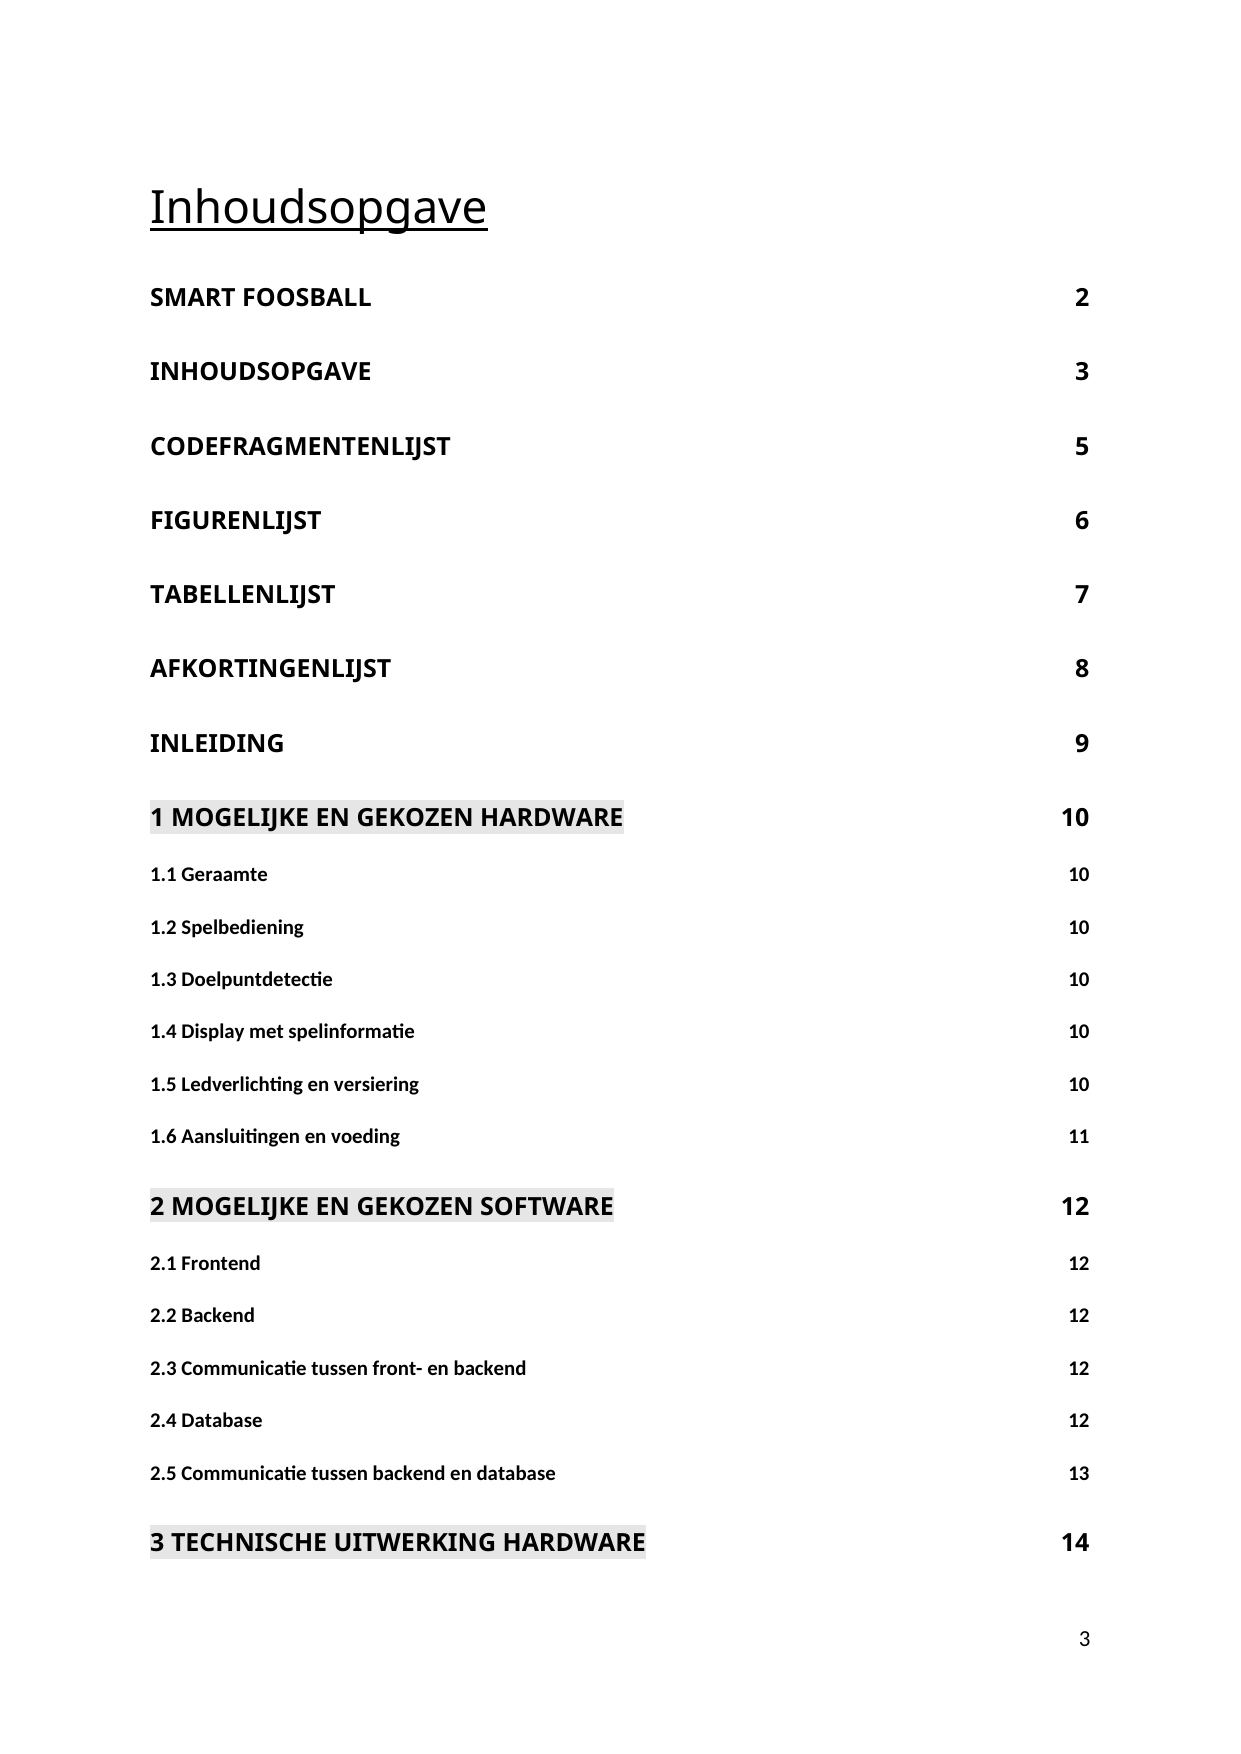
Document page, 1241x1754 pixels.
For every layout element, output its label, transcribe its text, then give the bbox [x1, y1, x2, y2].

subtitle Inhoudsopgave [150, 175, 1090, 237]
text Afkortingenlijst 8 [150, 651, 1090, 685]
text 2.5 Communicatie tussen backend en database 13 [150, 1460, 1090, 1485]
text Figurenlijst 6 [150, 503, 1090, 537]
text Inhoudsopgave 3 [150, 354, 1090, 388]
text 2 Mogelijke en gekozen Software 12 [614, 1188, 1090, 1222]
text 1.3 Doelpuntdetectie 10 [150, 966, 1090, 992]
text 1.2 Spelbediening 10 [150, 914, 1090, 939]
text Codefragmentenlijst 5 [150, 428, 1090, 462]
text 1.4 Display met spelinformatie 10 [150, 1019, 1090, 1044]
text 2.1 Frontend 12 [150, 1250, 1090, 1276]
text 2.3 Communicatie tussen front- en backend 12 [150, 1355, 1090, 1380]
text 2.2 Backend 12 [150, 1302, 1090, 1328]
text 1.5 Ledverlichting en versiering 10 [150, 1071, 1090, 1096]
text 1 Mogelijke en gekozen hardware 10 [624, 800, 1090, 834]
text 3 Technische uitwerking hardware 14 [150, 1524, 1090, 1559]
text Inleiding 9 [150, 725, 1090, 759]
text 1.1 Geraamte 10 [150, 861, 1090, 887]
text 1.6 Aansluitingen en voeding 11 [150, 1123, 1090, 1149]
text Smart Foosball 2 [150, 280, 1090, 314]
text Tabellenlijst 7 [150, 577, 1090, 611]
text 2.4 Database 12 [150, 1407, 1090, 1433]
